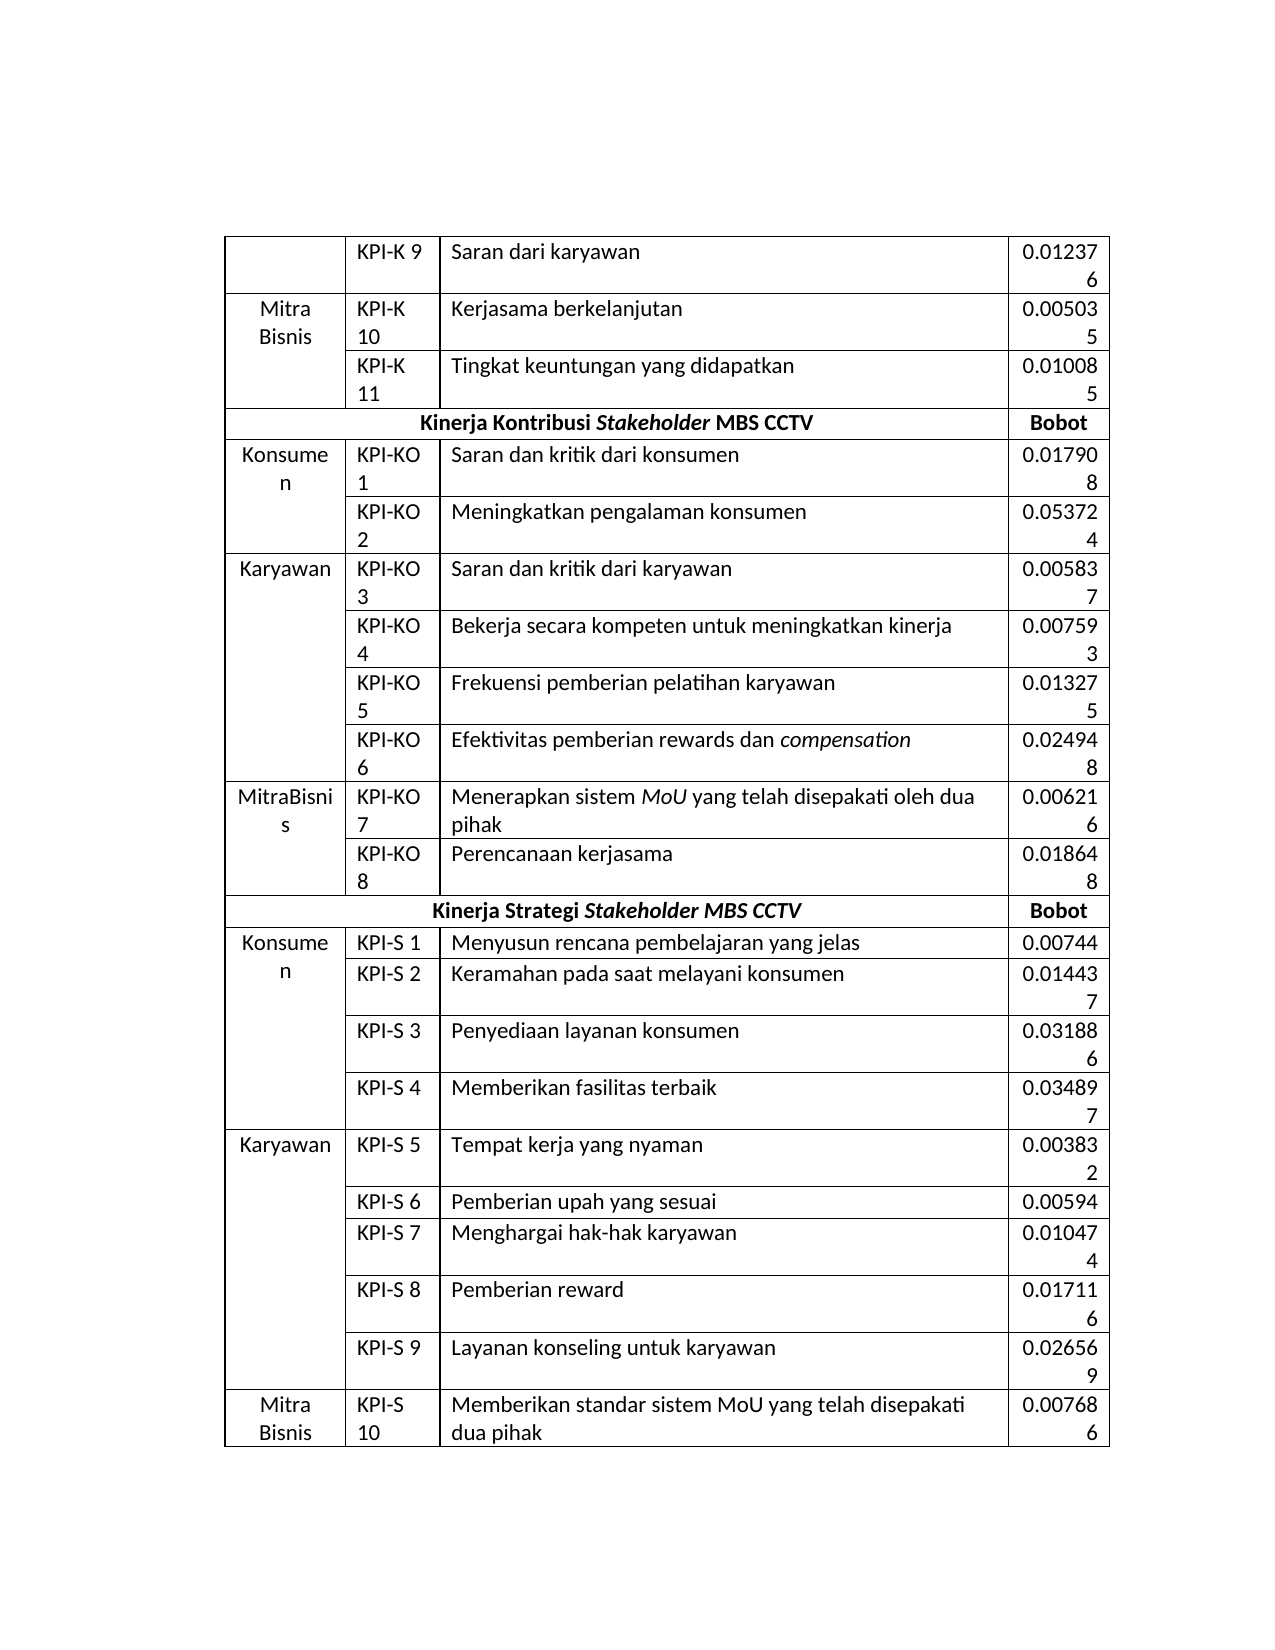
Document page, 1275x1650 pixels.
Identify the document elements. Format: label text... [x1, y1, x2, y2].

table_cell 0.018648 [1009, 839, 1109, 895]
table_cell 0.026569 [1009, 1333, 1109, 1389]
table_cell KPI-S 1 [346, 928, 439, 958]
table_cell Mitra Bisnis [226, 294, 345, 407]
table_cell 0.003832 [1009, 1130, 1109, 1186]
table_cell Karyawan [226, 1130, 345, 1389]
table_cell KPI-KO 3 [346, 554, 439, 610]
table_cell 0.013275 [1009, 668, 1109, 724]
table_cell KPI-S 5 [346, 1130, 439, 1186]
table_cell 0.006216 [1009, 782, 1109, 838]
table_cell Efektivitas pemberian rewards dan compensation [441, 725, 1008, 781]
table_cell KPI-KO 6 [346, 725, 439, 781]
table_cell Mitra Bisnis [226, 1390, 345, 1446]
table_cell KPI-K 9 [346, 237, 439, 293]
table_cell KPI-S 9 [346, 1333, 439, 1389]
table_cell Layanan konseling untuk karyawan [441, 1333, 1008, 1389]
table_cell Pemberian upah yang sesuai [441, 1187, 1008, 1217]
table_cell 0.005035 [1009, 294, 1109, 350]
table_cell Konsumen [226, 440, 345, 553]
table_cell Tempat kerja yang nyaman [441, 1130, 1008, 1186]
table_cell 0.031886 [1009, 1016, 1109, 1072]
table_cell KPI-S 2 [346, 959, 439, 1015]
table_cell 0.00594 [1009, 1187, 1109, 1217]
table_cell Frekuensi pemberian pelatihan karyawan [441, 668, 1008, 724]
table_cell KPI-K 10 [346, 294, 439, 350]
table_cell Perencanaan kerjasama [441, 839, 1008, 895]
table_cell Saran dari karyawan [441, 237, 1008, 293]
table_cell Saran dan kritik dari karyawan [441, 554, 1008, 610]
table_cell Keramahan pada saat melayani konsumen [441, 959, 1008, 1015]
table_cell KPI-KO 5 [346, 668, 439, 724]
table_cell KPI-KO 7 [346, 782, 439, 838]
table_cell KPI-S 4 [346, 1073, 439, 1129]
table_cell 0.007593 [1009, 611, 1109, 667]
table_cell KPI-KO 4 [346, 611, 439, 667]
table_cell Bekerja secara kompeten untuk meningkatkan kinerja [441, 611, 1008, 667]
table_cell Memberikan standar sistem MoU yang telah disepakati dua pihak [441, 1390, 1008, 1446]
table_cell KPI-KO 8 [346, 839, 439, 895]
table_cell KPI-S 8 [346, 1276, 439, 1332]
table_cell Konsumen [226, 928, 345, 1129]
table_cell Saran dan kritik dari konsumen [441, 440, 1008, 496]
table_cell KPI-K 11 [346, 351, 439, 407]
table_cell MitraBisnis [226, 782, 345, 895]
table_cell 0.017116 [1009, 1276, 1109, 1332]
table_cell KPI-S 3 [346, 1016, 439, 1072]
table_cell Meningkatkan pengalaman konsumen [441, 497, 1008, 553]
table_cell Menerapkan sistem MoU yang telah disepakati oleh dua pihak [441, 782, 1008, 838]
table_cell Bobot [1009, 409, 1109, 439]
table_cell Menghargai hak-hak karyawan [441, 1219, 1008, 1274]
table_cell Karyawan [226, 554, 345, 781]
table_cell KPI-S 6 [346, 1187, 439, 1217]
table_cell KPI-S 7 [346, 1219, 439, 1274]
table_cell 0.005837 [1009, 554, 1109, 610]
table_cell 0.00744 [1009, 928, 1109, 958]
table_cell Memberikan fasilitas terbaik [441, 1073, 1008, 1129]
table_cell 0.017908 [1009, 440, 1109, 496]
table_cell 0.007686 [1009, 1390, 1109, 1446]
table_cell 0.024948 [1009, 725, 1109, 781]
table_cell KPI-S 10 [346, 1390, 439, 1446]
table_cell 0.053724 [1009, 497, 1109, 553]
table_cell 0.012376 [1009, 237, 1109, 293]
table_cell Tingkat keuntungan yang didapatkan [441, 351, 1008, 407]
table_cell 0.034897 [1009, 1073, 1109, 1129]
table_cell 0.010474 [1009, 1219, 1109, 1274]
table_cell Menyusun rencana pembelajaran yang jelas [441, 928, 1008, 958]
table_cell KPI-KO 2 [346, 497, 439, 553]
table_cell Kinerja Strategi Stakeholder MBS CCTV [226, 896, 1008, 927]
table_cell Bobot [1009, 896, 1109, 927]
table_cell Kerjasama berkelanjutan [441, 294, 1008, 350]
table_cell Kinerja Kontribusi Stakeholder MBS CCTV [226, 409, 1008, 439]
table_cell Pemberian reward [441, 1276, 1008, 1332]
table_cell 0.014437 [1009, 959, 1109, 1015]
table_cell 0.010085 [1009, 351, 1109, 407]
table_cell Penyediaan layanan konsumen [441, 1016, 1008, 1072]
table_cell KPI-KO 1 [346, 440, 439, 496]
